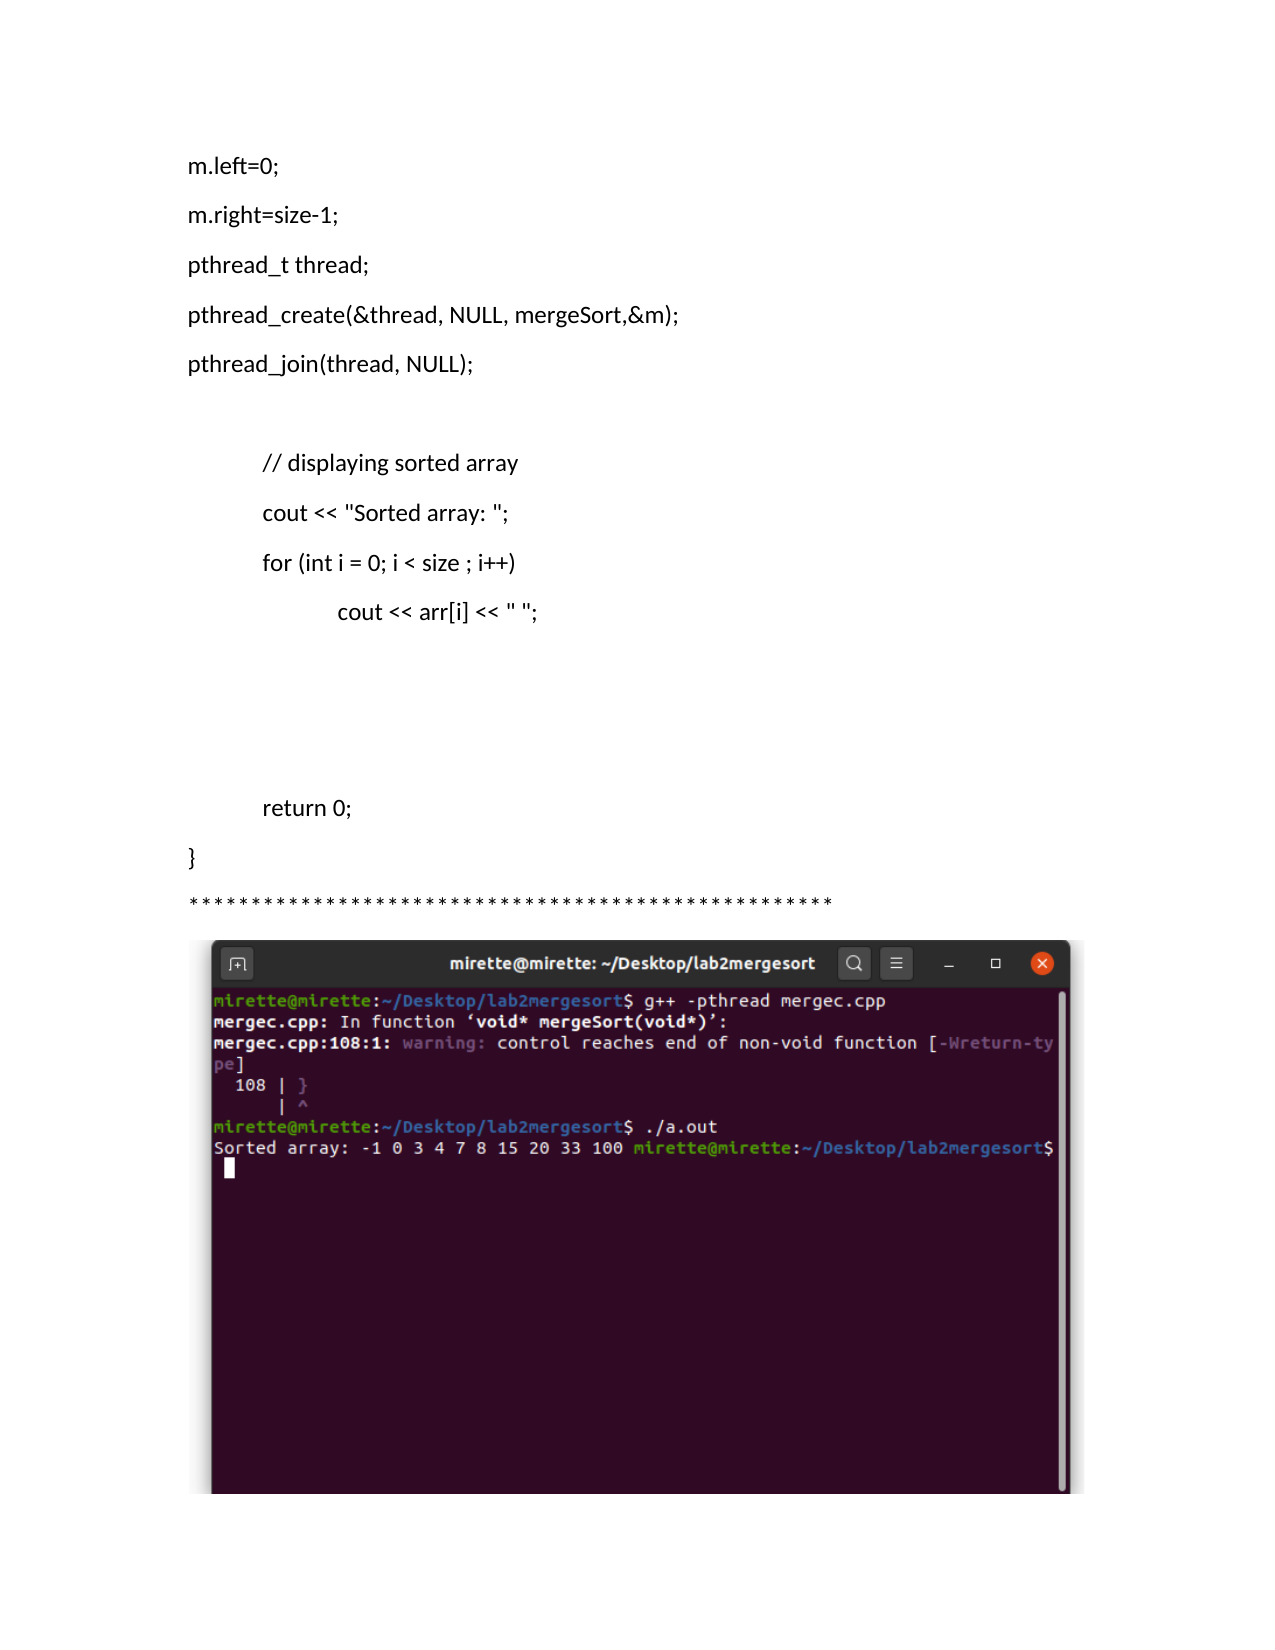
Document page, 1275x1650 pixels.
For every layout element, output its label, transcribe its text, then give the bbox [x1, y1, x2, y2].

picture [187, 940, 1084, 1493]
text // displaying sorted array [187, 447, 1087, 478]
text for (int i = 0; i < size ; i++) [187, 547, 1087, 577]
text cout << arr[i] << " "; [187, 596, 1087, 627]
text m.left=0; [187, 150, 1087, 181]
text pthread_join(thread, NULL); [187, 348, 1087, 379]
text pthread_create(&thread, NULL, mergeSort,&m); [187, 299, 1087, 329]
text pthread_t thread; [187, 249, 1087, 280]
text } [187, 842, 1087, 872]
text m.right=size-1; [187, 199, 1087, 230]
text return 0; [187, 792, 1087, 823]
text cout << "Sorted array: "; [187, 497, 1087, 528]
text **************************************************** [187, 891, 1087, 922]
